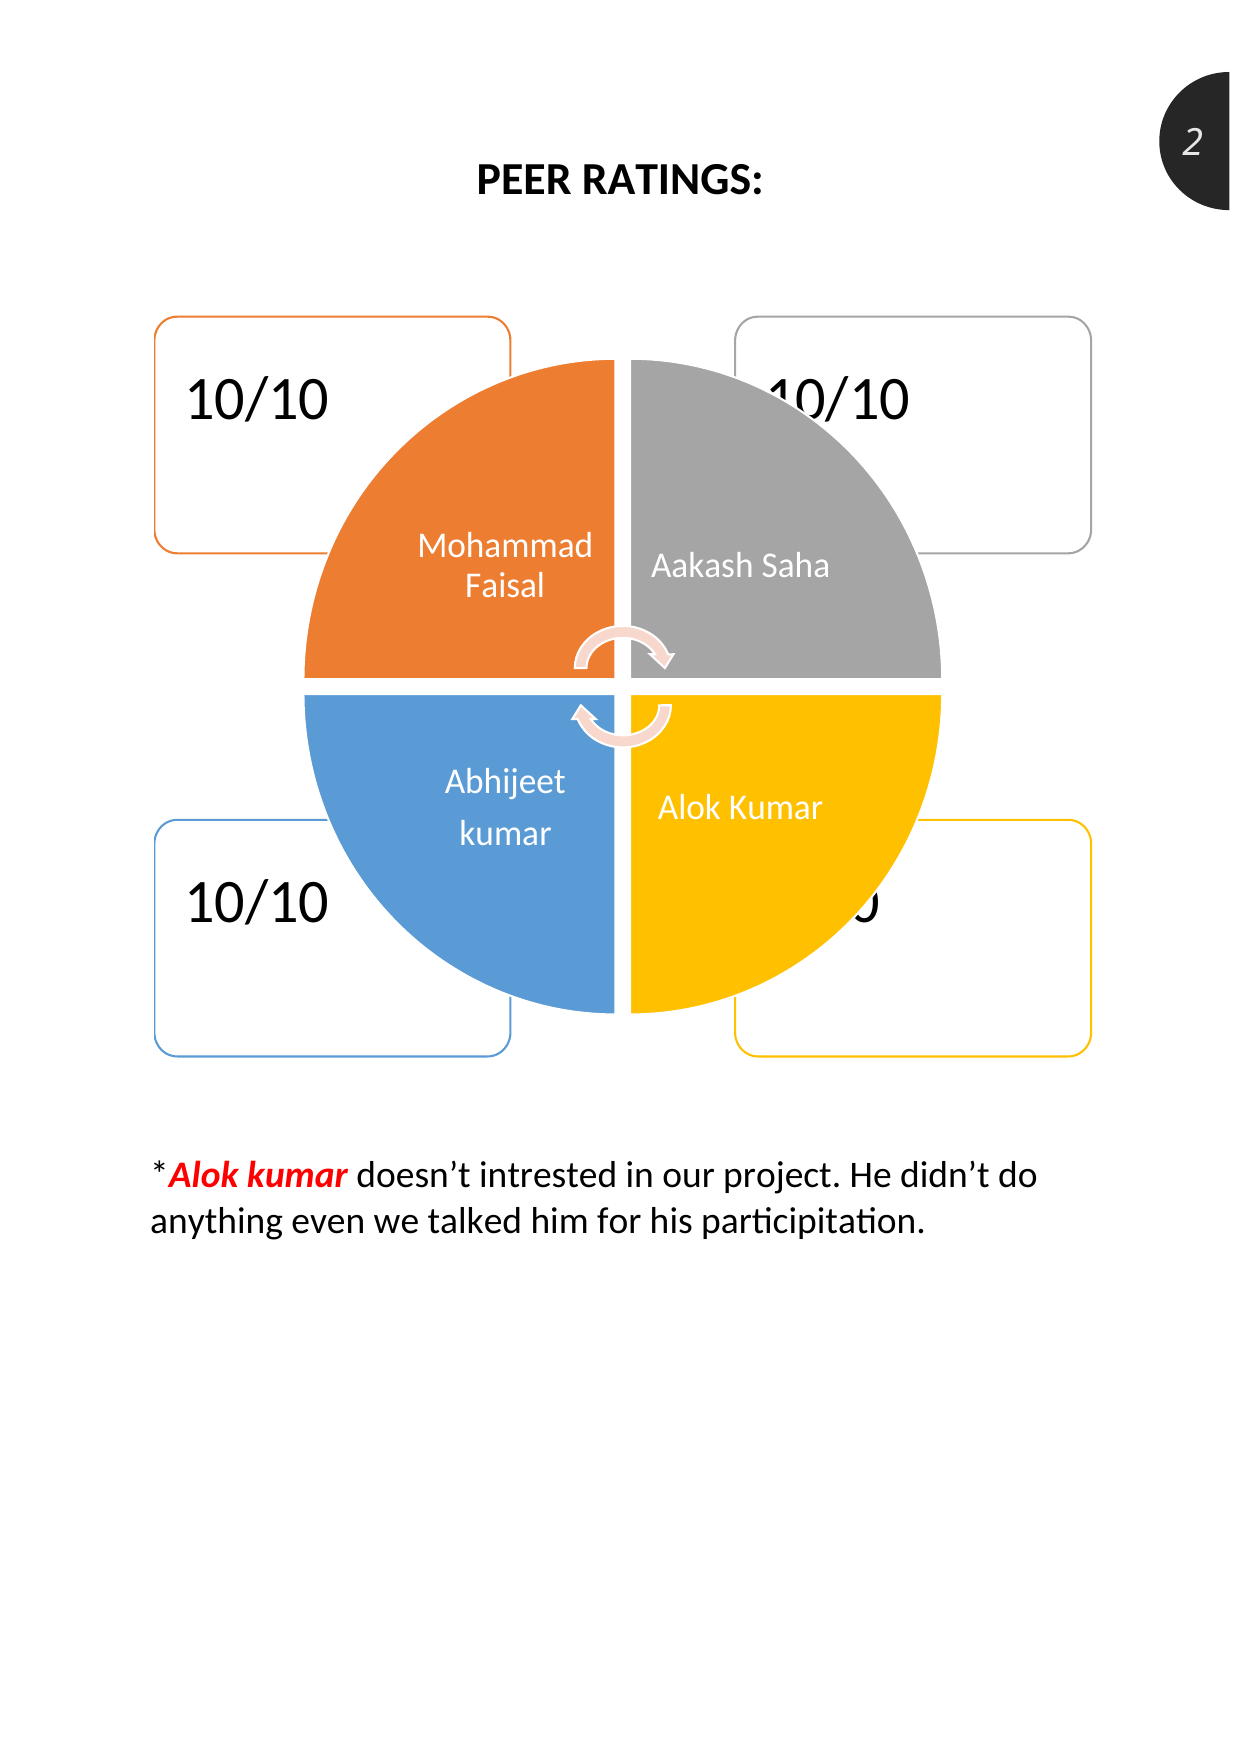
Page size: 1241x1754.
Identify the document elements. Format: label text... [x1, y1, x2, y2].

text PEER RATINGS: [150, 150, 1090, 206]
text *Alok kumar doesn’t intrested in our project. He didn’t do anything even we talked him for his participitation. [150, 1151, 1090, 1243]
